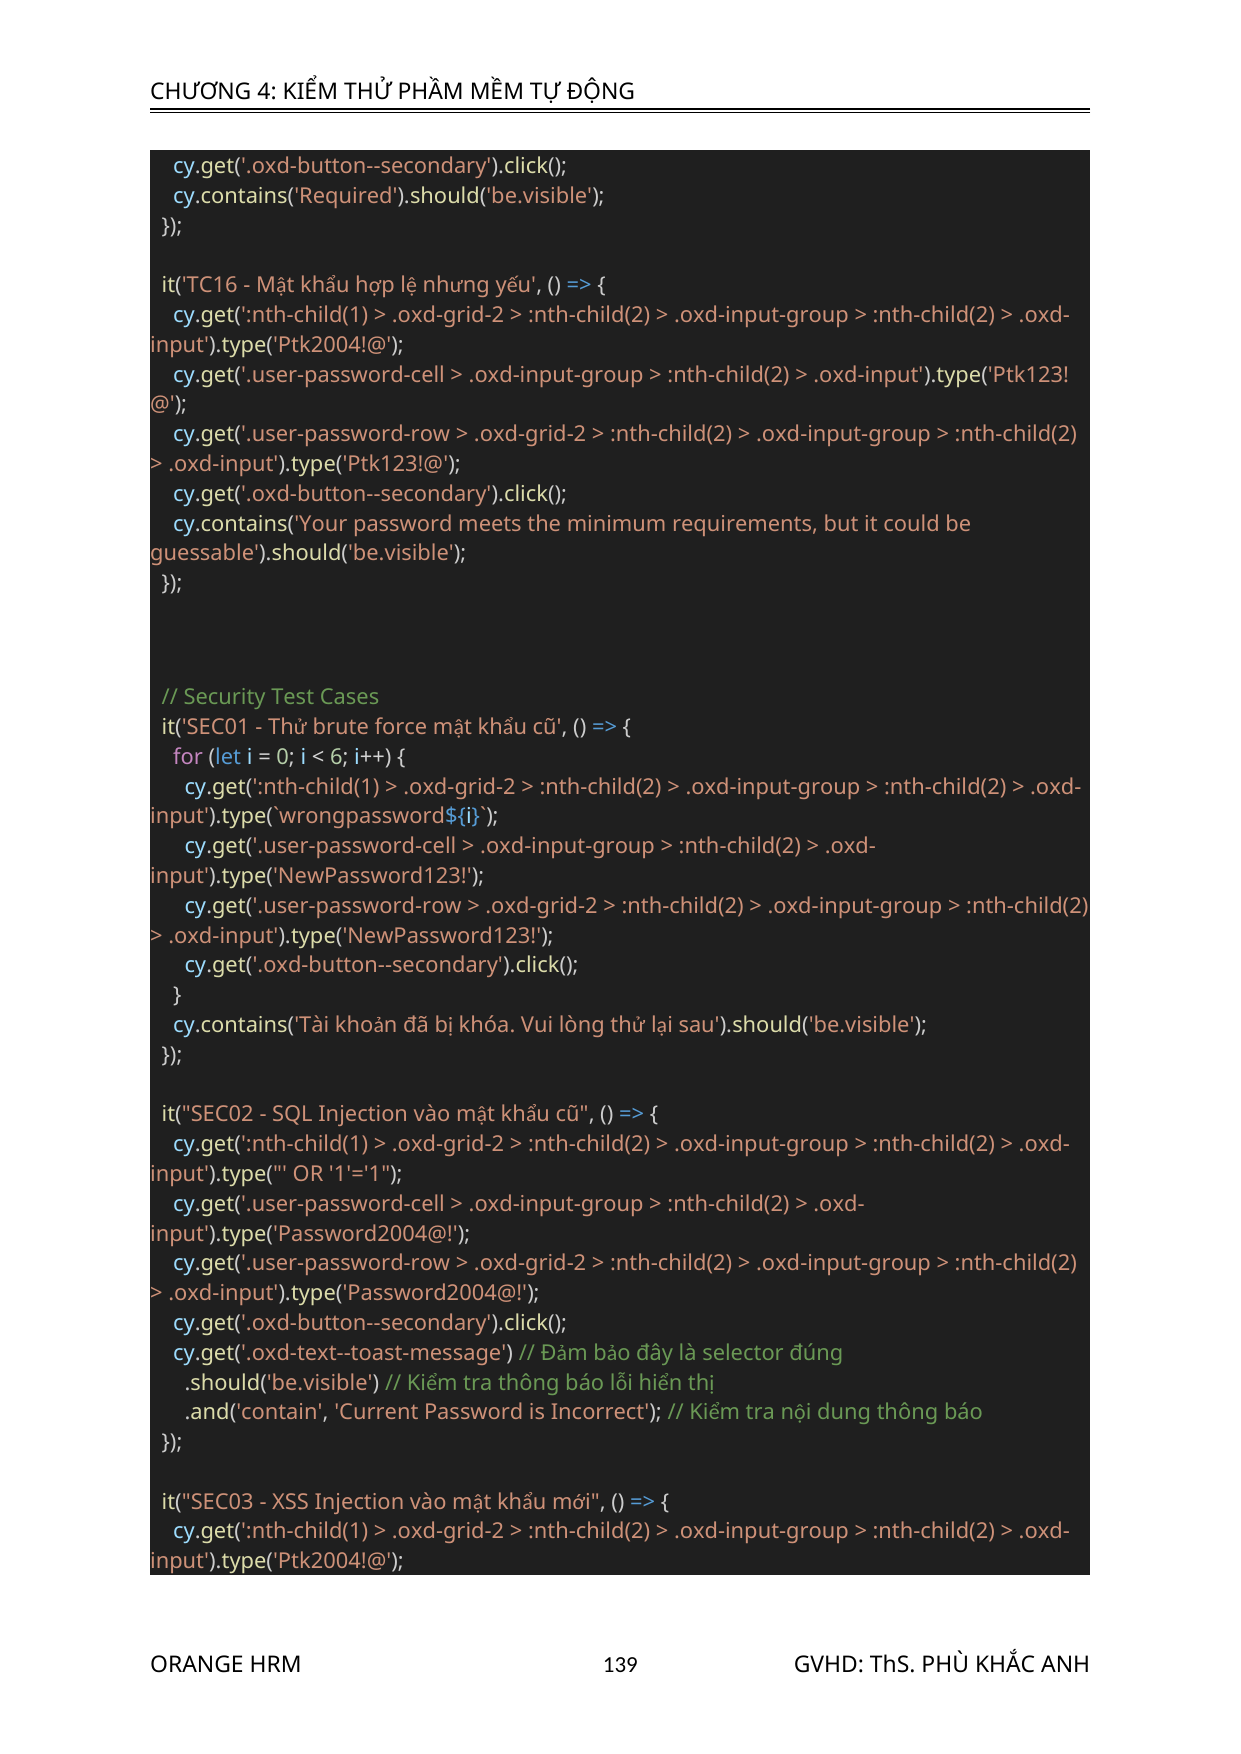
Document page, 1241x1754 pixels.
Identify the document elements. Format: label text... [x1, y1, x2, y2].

text cy.get('.oxd-text--toast-message') // Đảm bảo đây là selector đúng [150, 1337, 1090, 1367]
text cy.get('.user-password-row > .oxd-grid-2 > :nth-child(2) > .oxd-input-group > :nth-child(2) > .oxd-input').type('NewPassword123!'); [150, 890, 1090, 949]
text cy.get('.user-password-cell > .oxd-input-group > :nth-child(2) > .oxd-input').type('Ptk123!@'); [150, 358, 1090, 418]
text cy.get(':nth-child(1) > .oxd-grid-2 > :nth-child(2) > .oxd-input-group > :nth-child(2) > .oxd-input').type('Ptk2004!@'); [150, 1516, 1090, 1575]
text cy.get('.user-password-cell > .oxd-input-group > :nth-child(2) > .oxd-input').type('Password2004@!'); [150, 1188, 1090, 1247]
text cy.get('.user-password-row > .oxd-grid-2 > :nth-child(2) > .oxd-input-group > :nth-child(2) > .oxd-input').type('Ptk123!@'); [150, 418, 1090, 478]
text cy.get('.oxd-button--secondary').click(); [150, 478, 1090, 507]
text cy.get('.oxd-button--secondary').click(); [150, 949, 1090, 979]
text cy.get(':nth-child(1) > .oxd-grid-2 > :nth-child(2) > .oxd-input-group > :nth-child(2) > .oxd-input').type('Ptk2004!@'); [150, 299, 1090, 358]
text cy.get(':nth-child(1) > .oxd-grid-2 > :nth-child(2) > .oxd-input-group > :nth-child(2) > .oxd-input').type("' OR '1'='1"); [150, 1128, 1090, 1188]
text it("SEC03 - XSS Injection vào mật khẩu mới", () => { [150, 1486, 1090, 1516]
text } [150, 979, 1090, 1009]
text it("SEC02 - SQL Injection vào mật khẩu cũ", () => { [150, 1098, 1090, 1128]
text cy.get('.user-password-row > .oxd-grid-2 > :nth-child(2) > .oxd-input-group > :nth-child(2) > .oxd-input').type('Password2004@!'); [150, 1247, 1090, 1307]
text for (let i = 0; i < 6; i++) { [150, 741, 1090, 771]
text .should('be.visible') // Kiểm tra thông báo lỗi hiển thị [150, 1367, 1090, 1396]
text cy.get(':nth-child(1) > .oxd-grid-2 > :nth-child(2) > .oxd-input-group > :nth-child(2) > .oxd-input').type(`wrongpassword${i}`); [150, 771, 1090, 830]
text cy.contains('Required').should('be.visible'); [150, 180, 1090, 209]
text }); [150, 567, 1090, 597]
text cy.get('.oxd-button--secondary').click(); [150, 1307, 1090, 1337]
text }); [150, 1426, 1090, 1456]
text cy.contains('Tài khoản đã bị khóa. Vui lòng thử lại sau').should('be.visible'); [150, 1009, 1090, 1039]
text it('SEC01 - Thử brute force mật khẩu cũ', () => { [150, 711, 1090, 741]
text cy.contains('Your password meets the minimum requirements, but it could be guessable').should('be.visible'); [150, 507, 1090, 567]
text // Security Test Cases [150, 681, 1090, 711]
text }); [150, 1039, 1090, 1069]
text cy.get('.user-password-cell > .oxd-input-group > :nth-child(2) > .oxd-input').type('NewPassword123!'); [150, 830, 1090, 890]
text .and('contain', 'Current Password is Incorrect'); // Kiểm tra nội dung thông báo [150, 1396, 1090, 1426]
text cy.get('.oxd-button--secondary').click(); [150, 150, 1090, 180]
text it('TC16 - Mật khẩu hợp lệ nhưng yếu', () => { [150, 269, 1090, 299]
text }); [150, 209, 1090, 239]
